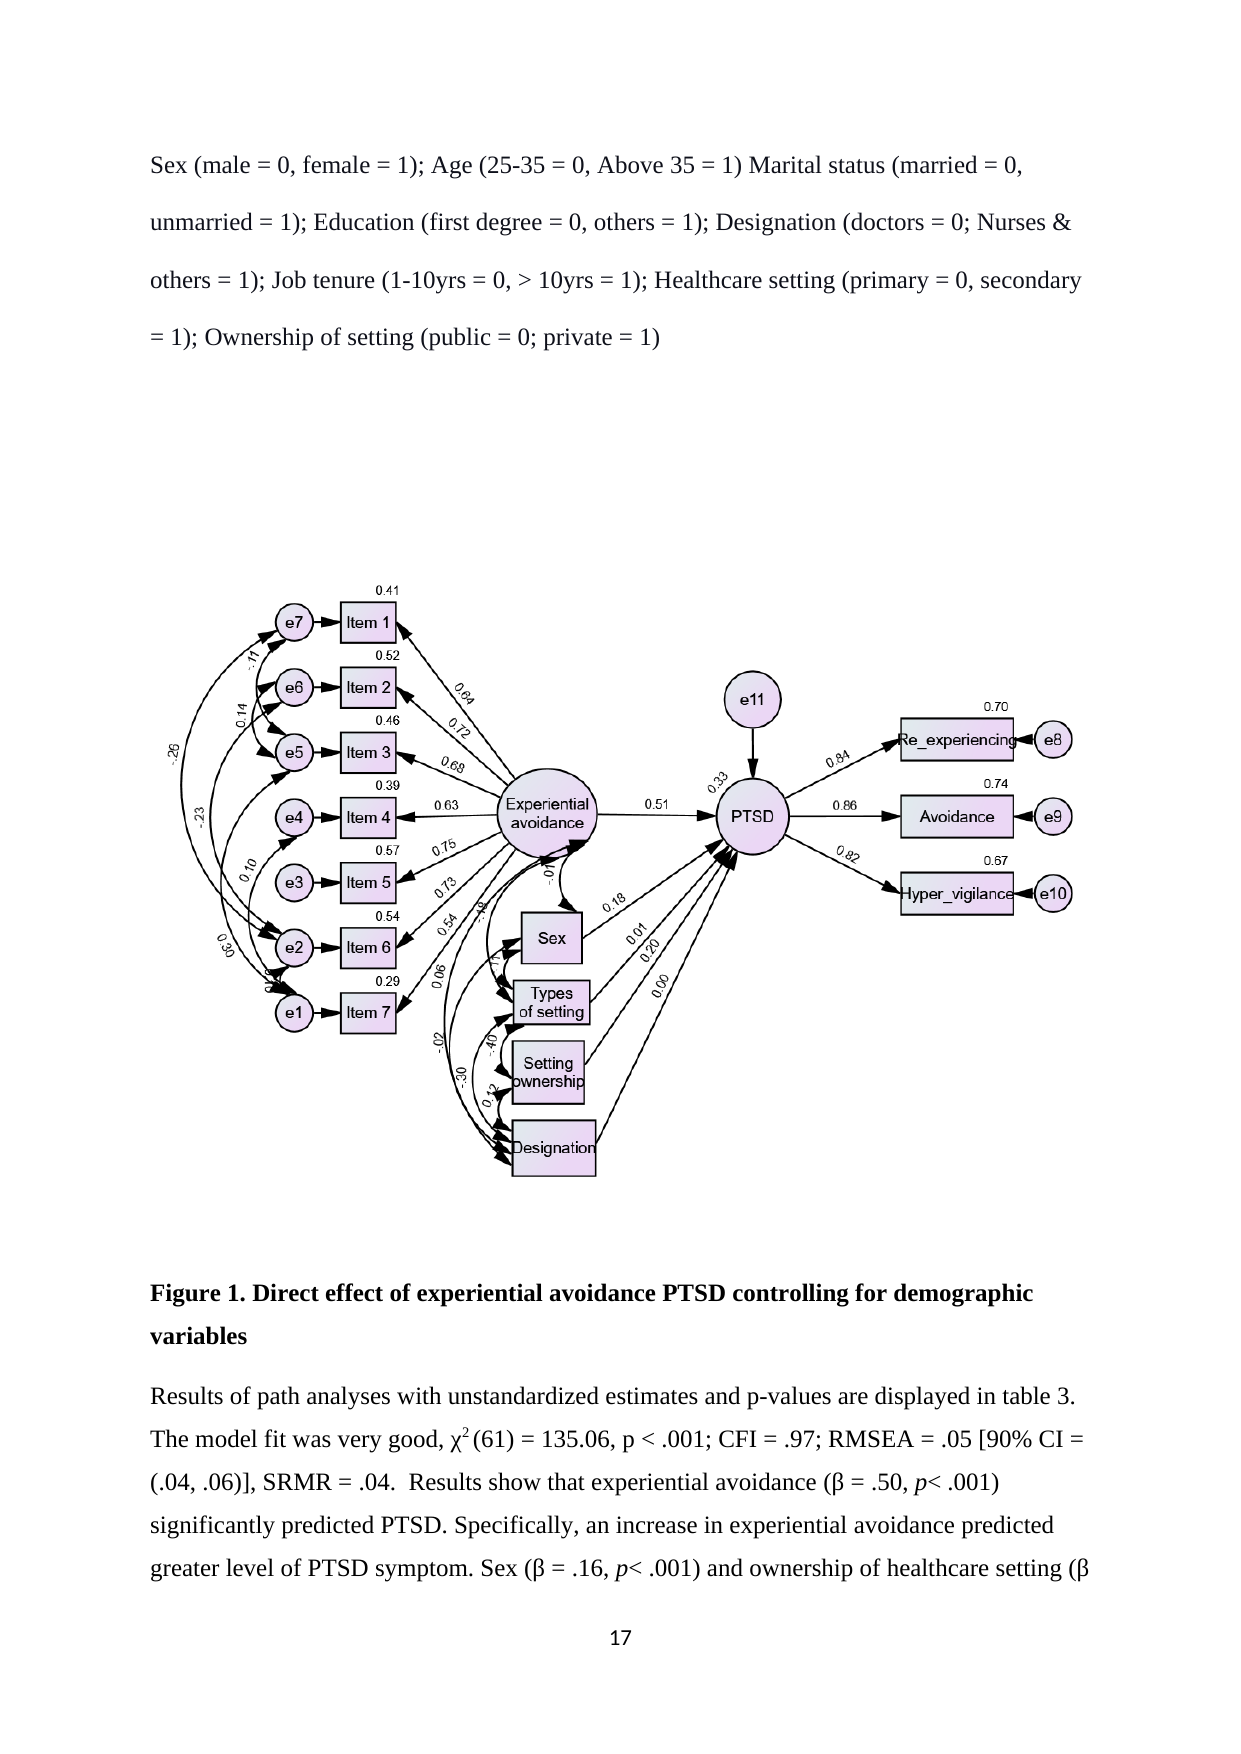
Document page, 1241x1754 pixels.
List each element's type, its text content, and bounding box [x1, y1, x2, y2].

text Sex (male = 0, female = 1); Age (25-35 = 0, Above 35 = 1) Marital status (married = 0, unmarried = 1); Education (first degree = 0, others = 1); Designation (doctors = 0; Nurses & others = 1); Job tenure (1-10yrs = 0, > 10yrs = 1); Healthcare setting (primary = 0, secondary = 1); Ownership of setting (public = 0; private = 1) [150, 150, 1090, 351]
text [150, 1381, 1090, 1582]
text Figure 1. Direct effect of experiential avoidance PTSD controlling for demographic variables [150, 1278, 1090, 1350]
picture [150, 538, 1090, 1265]
